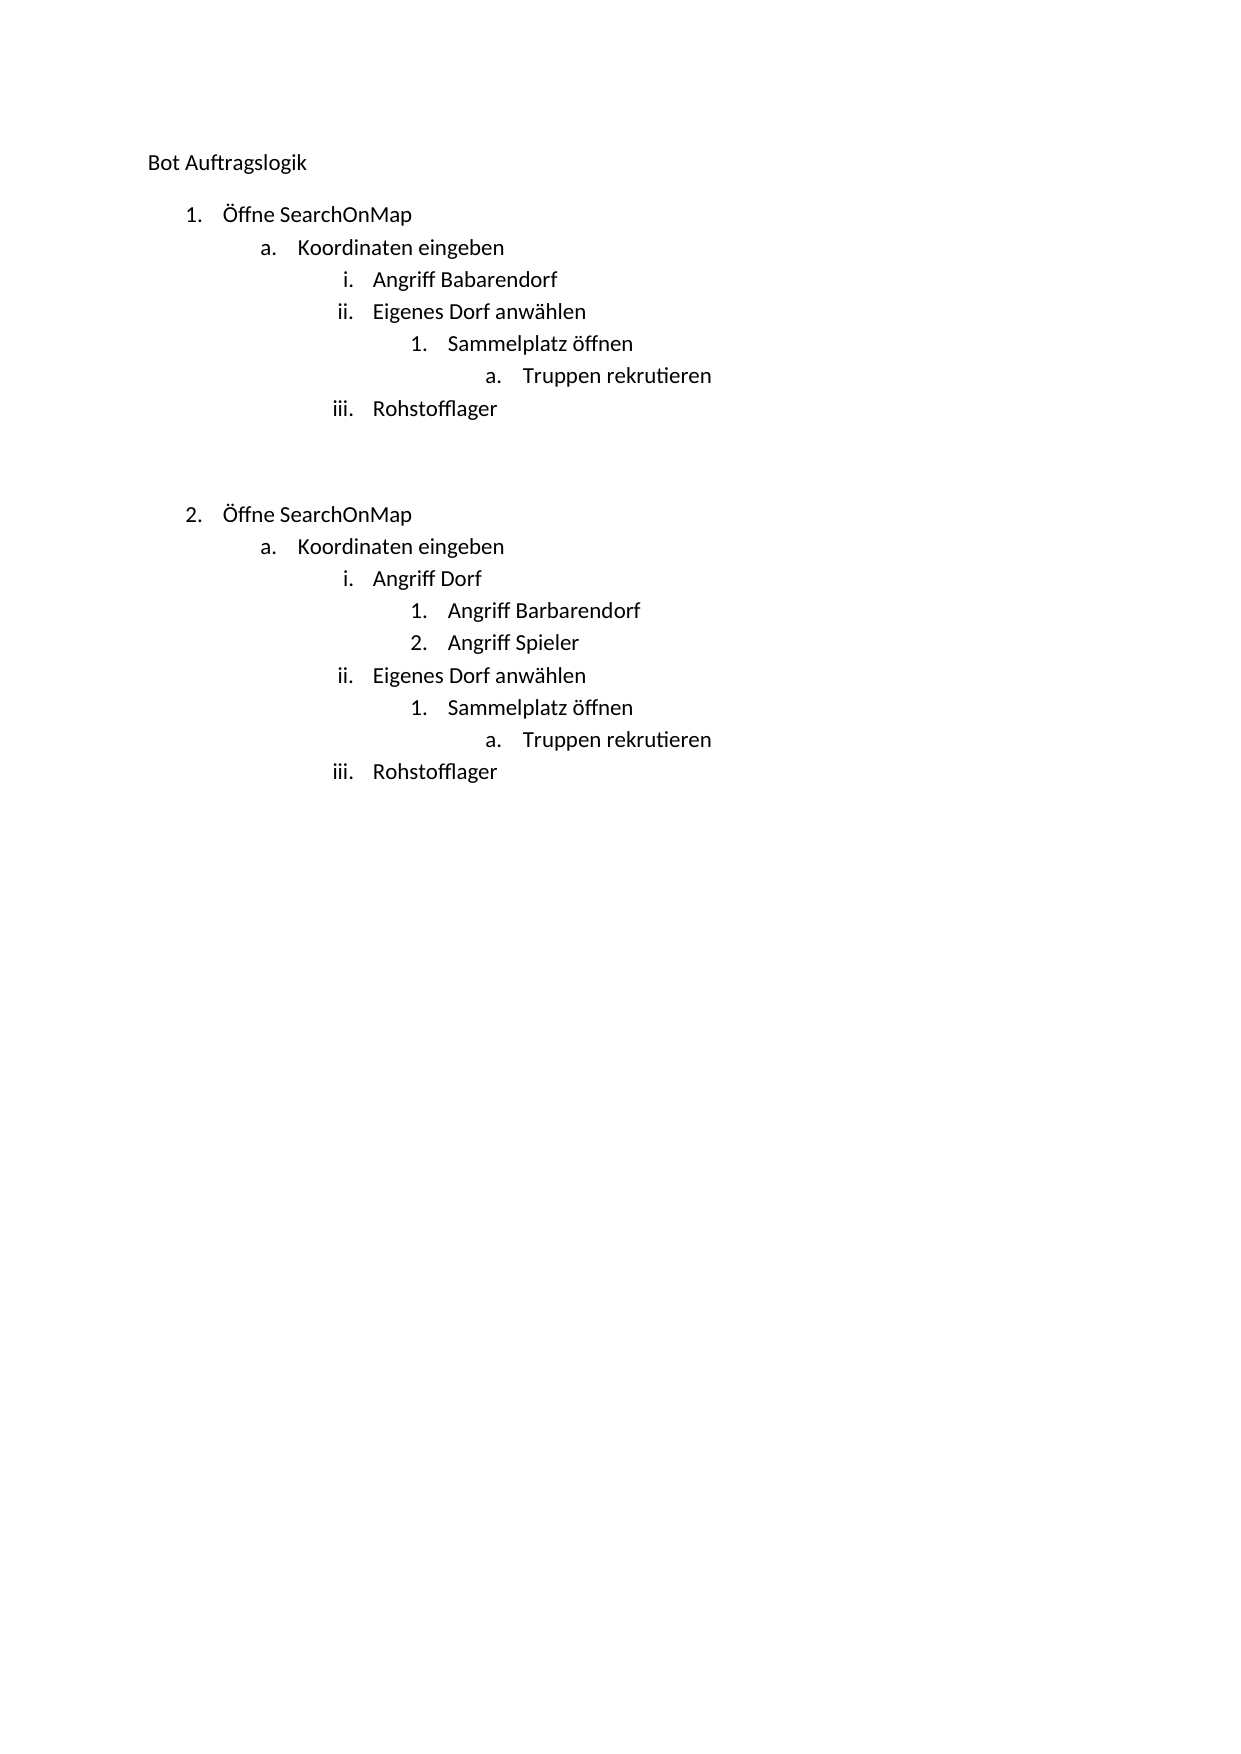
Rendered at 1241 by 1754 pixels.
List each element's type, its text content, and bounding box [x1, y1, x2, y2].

list Rohstofflager [354, 757, 1093, 785]
list Eigenes Dorf anwählen [354, 297, 1093, 325]
text Bot Auftragslogik [148, 148, 1093, 176]
list Angriff Barbarendorf [410, 596, 1093, 624]
list Angriff Dorf [354, 564, 1093, 592]
list Rohstofflager [354, 394, 1093, 422]
list Sammelplatz öffnen [410, 693, 1093, 721]
list Angriff Spieler [410, 628, 1093, 657]
list Truppen rekrutieren [485, 725, 1093, 753]
list Eigenes Dorf anwählen [354, 661, 1093, 689]
list Koordinaten eingeben [260, 532, 1093, 560]
list Öffne SearchOnMap [185, 201, 1093, 229]
list Koordinaten eingeben [260, 233, 1093, 261]
list Öffne SearchOnMap [185, 500, 1093, 528]
list Angriff Babarendorf [354, 265, 1093, 293]
list Truppen rekrutieren [485, 362, 1093, 389]
list Sammelplatz öffnen [410, 329, 1093, 357]
